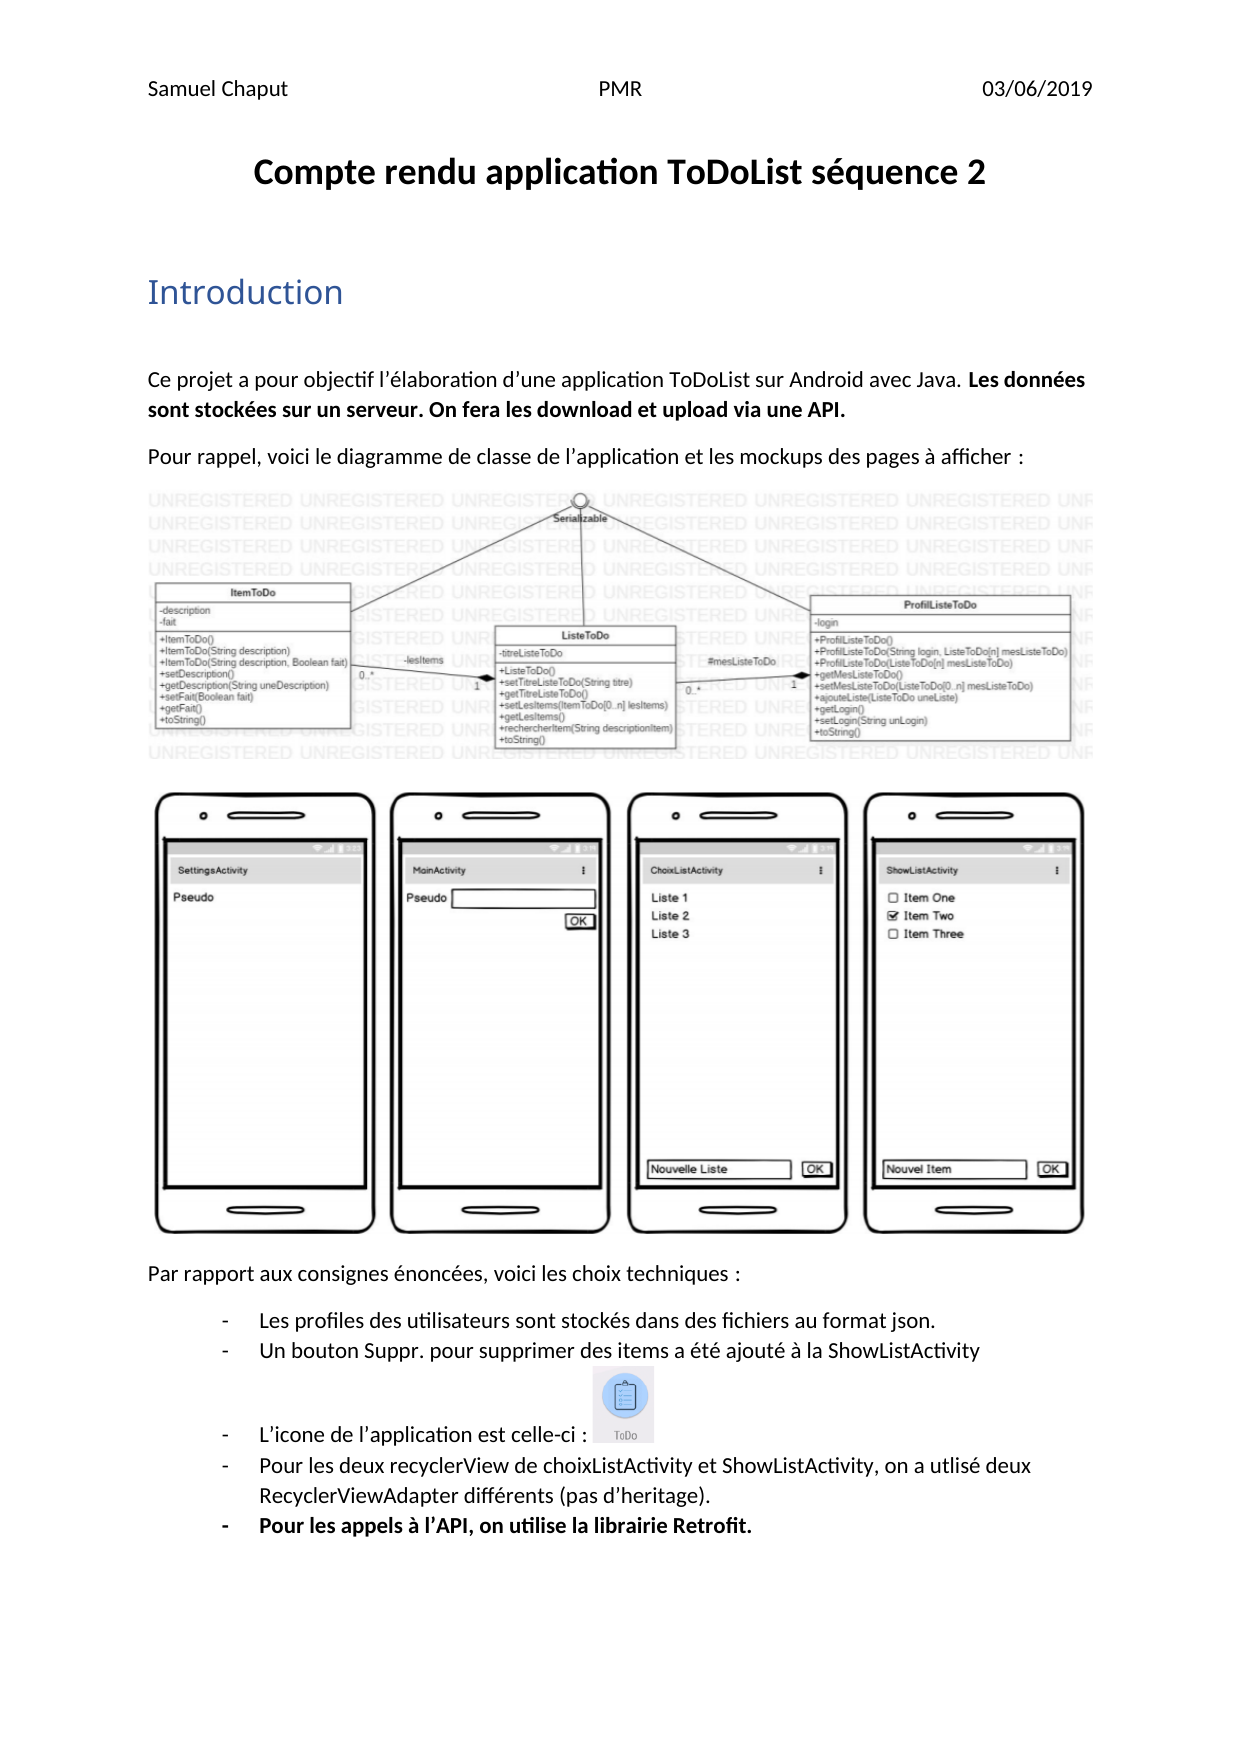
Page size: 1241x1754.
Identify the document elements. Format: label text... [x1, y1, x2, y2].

text Pour rappel, voici le diagramme de classe de l’application et les mockups des pages à afficher : [148, 442, 1093, 470]
list Les profiles des utilisateurs sont stockés dans des fichiers au format json. [222, 1306, 1093, 1334]
list Pour les deux recyclerView de choixListActivity et ShowListActivity, on a utlisé deux RecyclerViewAdapter différents (pas d’heritage). [222, 1451, 1093, 1509]
list Un bouton Suppr. pour supprimer des items a été ajouté à la ShowListActivity [222, 1336, 1093, 1364]
text Compte rendu application ToDoList séquence 2 [148, 148, 1093, 193]
list L’icone de l’application est celle-ci : [222, 1366, 1093, 1449]
list Pour les appels à l’API, on utilise la librairie Retrofit. [222, 1511, 1093, 1539]
picture [147, 488, 1093, 759]
text Ce projet a pour objectif l’élaboration d’une application ToDoList sur Android avec Java. Les données sont stockées sur un serveur. On fera les download et upload via une API. [148, 365, 1093, 423]
subtitle Introduction [148, 269, 1093, 314]
text Par rapport aux consignes énoncées, voici les choix techniques : [148, 1259, 1093, 1287]
picture [592, 1366, 655, 1443]
picture [147, 777, 1093, 1241]
